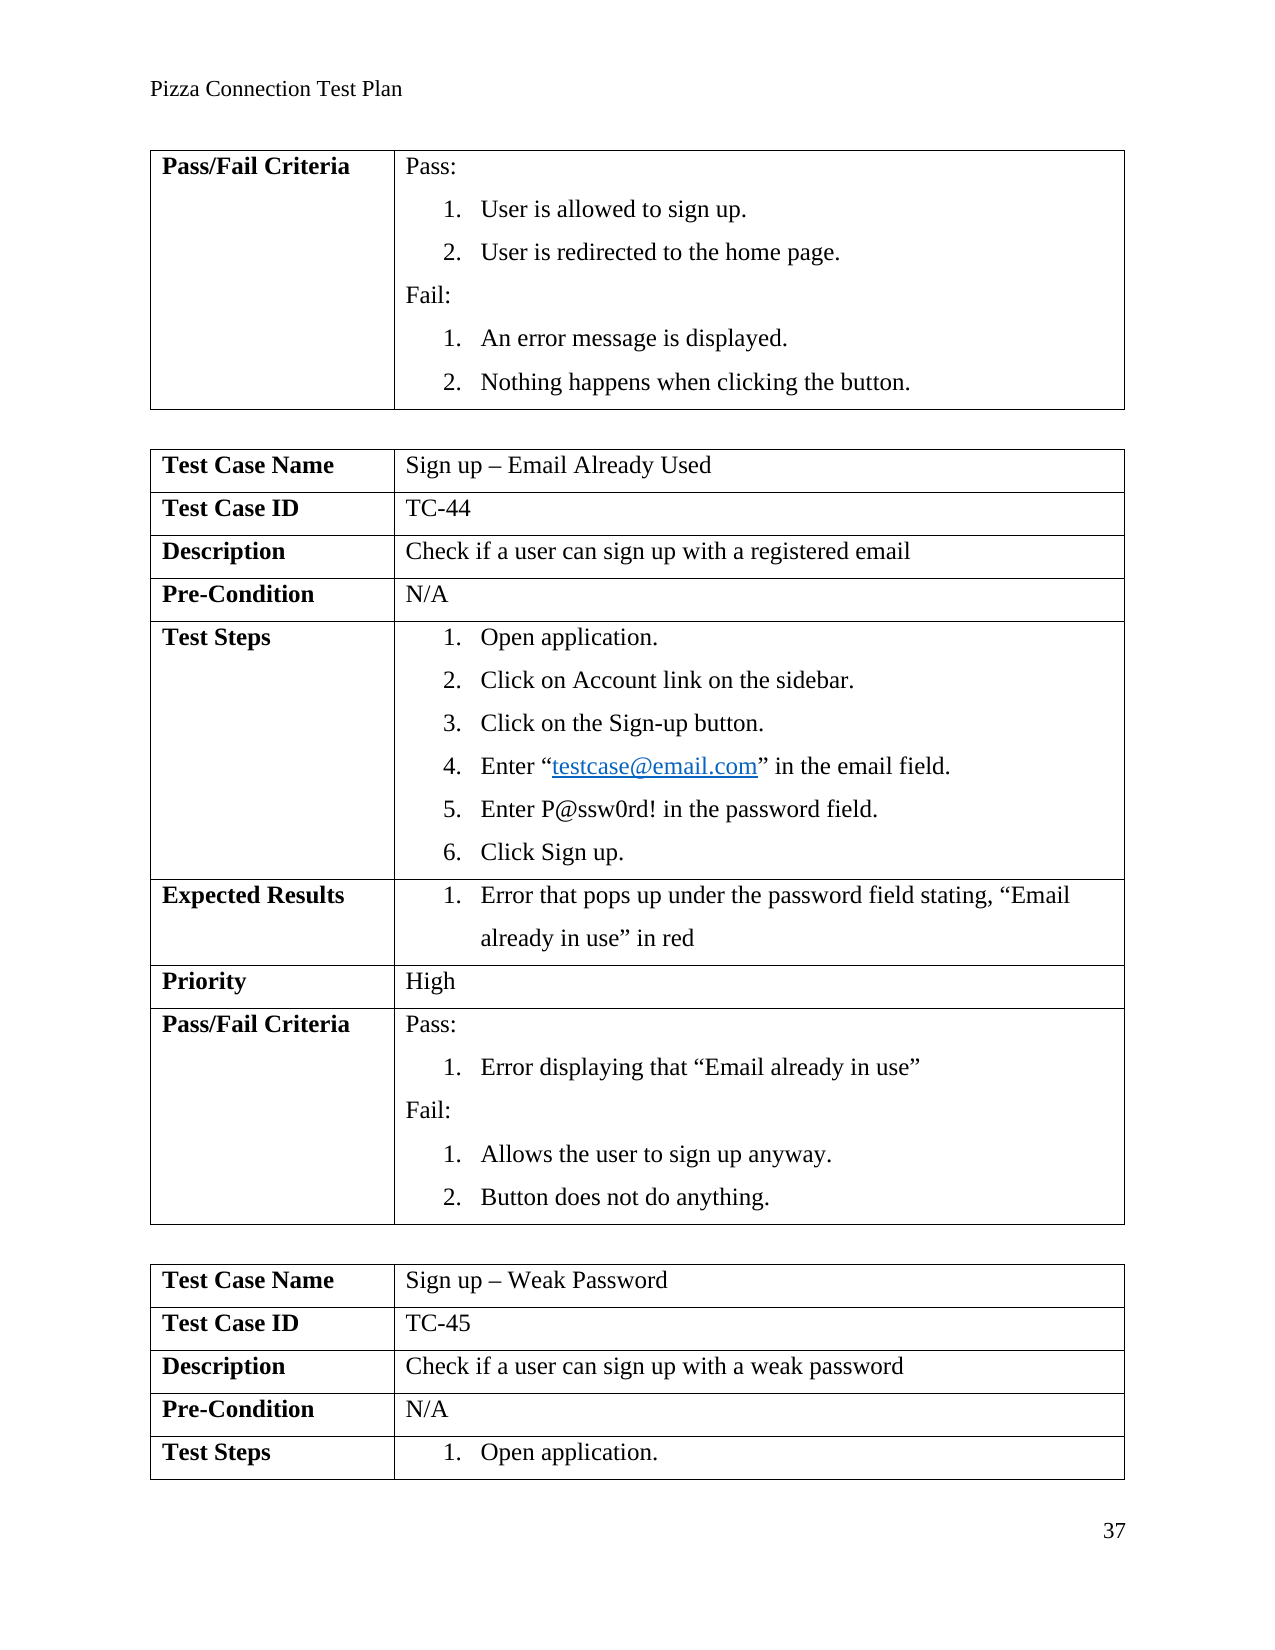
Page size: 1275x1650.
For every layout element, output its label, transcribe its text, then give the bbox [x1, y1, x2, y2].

table_cell Check if a user can sign up with a weak password [395, 1351, 1124, 1393]
table_cell Test Steps [151, 622, 394, 879]
table_cell TC-45 [395, 1308, 1124, 1350]
table_cell Test Case ID [151, 493, 394, 535]
table_cell Test Case ID [151, 1308, 394, 1350]
table_cell Description [151, 1351, 394, 1393]
table_cell Pre-Condition [151, 579, 394, 621]
table_cell Test Steps [151, 1437, 394, 1479]
table_cell Pass/Fail Criteria [151, 1009, 394, 1224]
table_header Test Case Name [151, 1265, 394, 1307]
table_cell Open application. Click on Account link on the sidebar. Click on the Sign-up button. Enter “testcase@email.com” in the email field. Enter P@ssw0rd! in the password field. Click Sign up. [395, 622, 1124, 879]
table_cell Pass/Fail Criteria [151, 151, 394, 408]
table_cell Priority [151, 966, 394, 1008]
table_cell Check if a user can sign up with a registered email [395, 536, 1124, 578]
table_cell Error that pops up under the password field stating, “Email already in use” in red [395, 880, 1124, 965]
table_cell N/A [395, 579, 1124, 621]
table_header Sign up – Weak Password [395, 1265, 1124, 1307]
table_cell TC-44 [395, 493, 1124, 535]
table_cell Description [151, 536, 394, 578]
table_cell Pass: User is allowed to sign up. User is redirected to the home page. Fail: An error message is displayed. Nothing happens when clicking the button. [395, 151, 1124, 408]
table_header Test Case Name [151, 450, 394, 492]
table_header Sign up – Email Already Used [395, 450, 1124, 492]
table_cell N/A [395, 1394, 1124, 1436]
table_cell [395, 1437, 1124, 1479]
table_cell Pass: Error displaying that “Email already in use” Fail: Allows the user to sign up anyway. Button does not do anything. [395, 1009, 1124, 1224]
table_cell High [395, 966, 1124, 1008]
table_cell Expected Results [151, 880, 394, 965]
table_cell Pre-Condition [151, 1394, 394, 1436]
